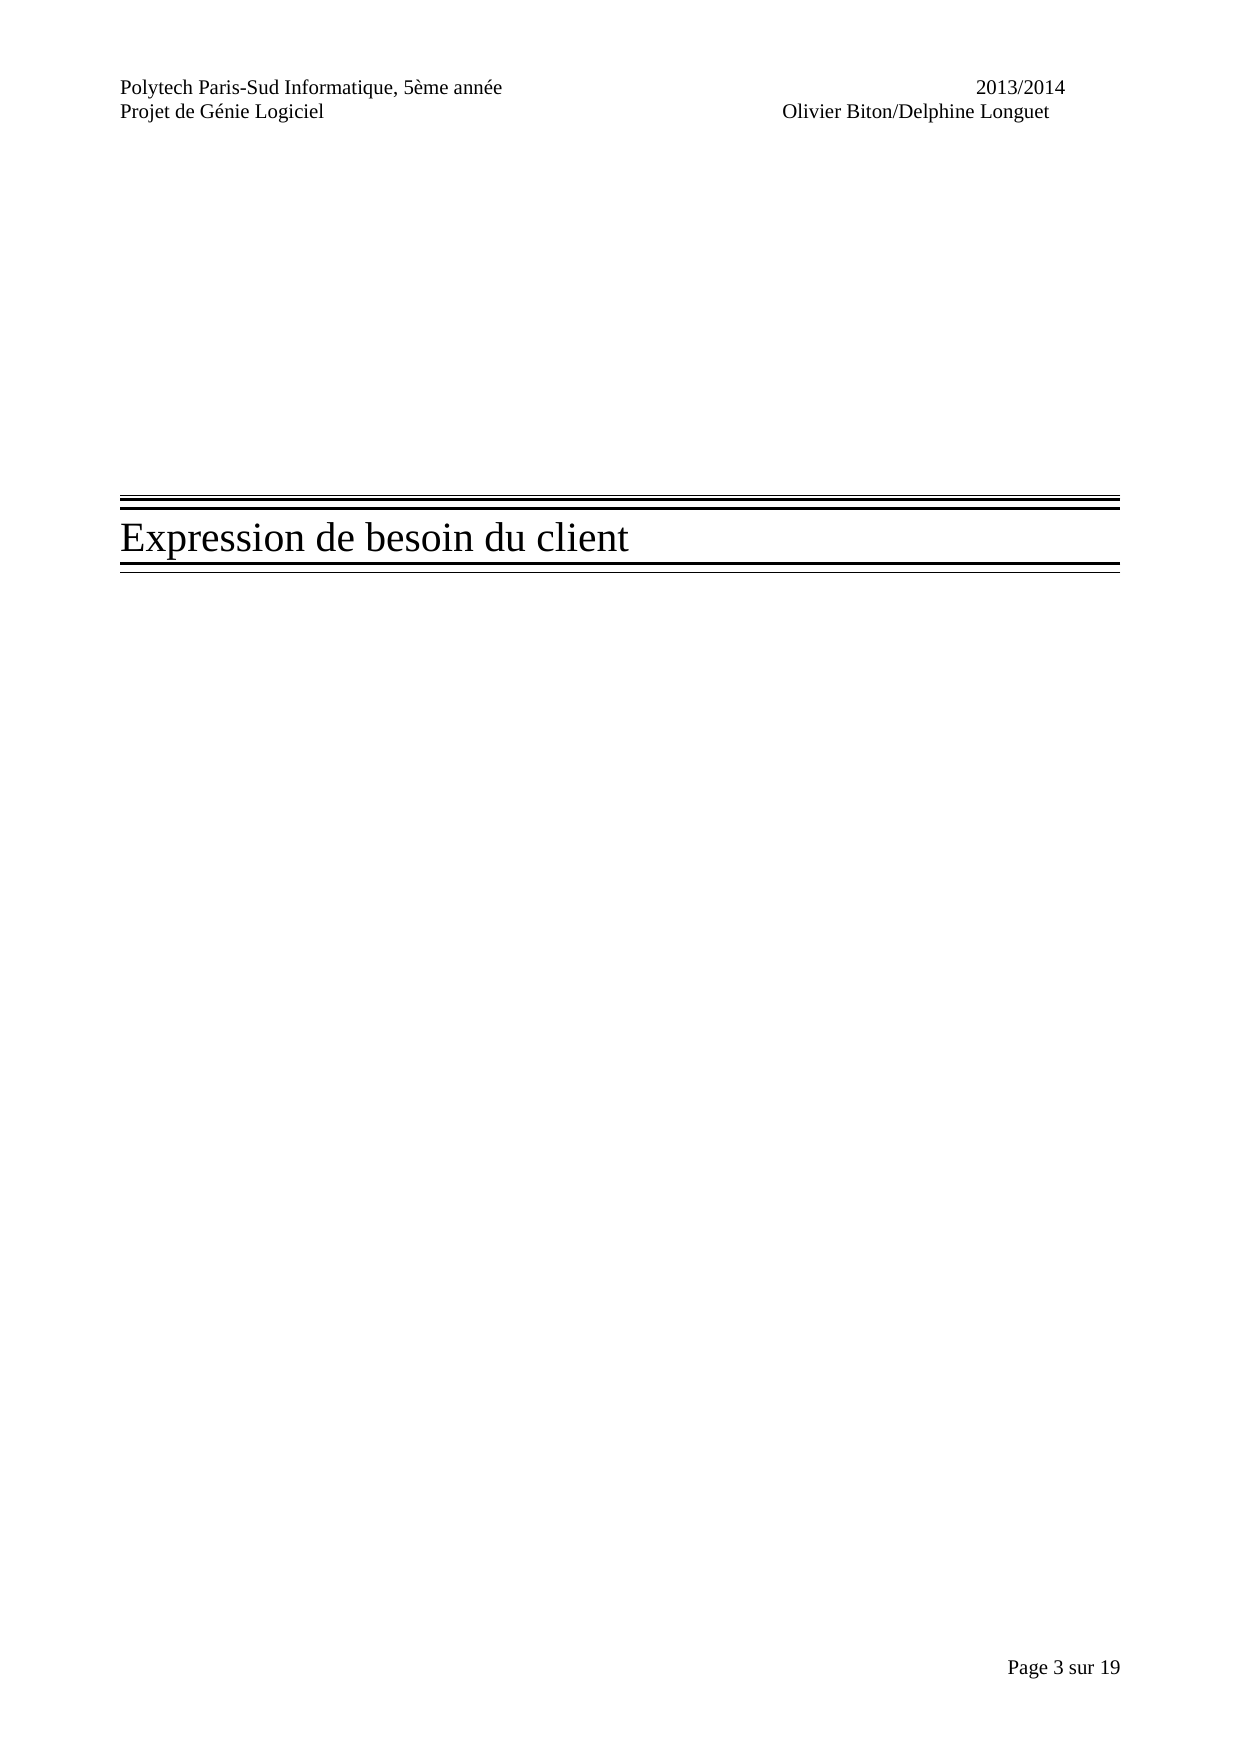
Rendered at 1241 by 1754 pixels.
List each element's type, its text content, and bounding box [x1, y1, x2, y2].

text Expression de besoin du client [120, 510, 1120, 562]
